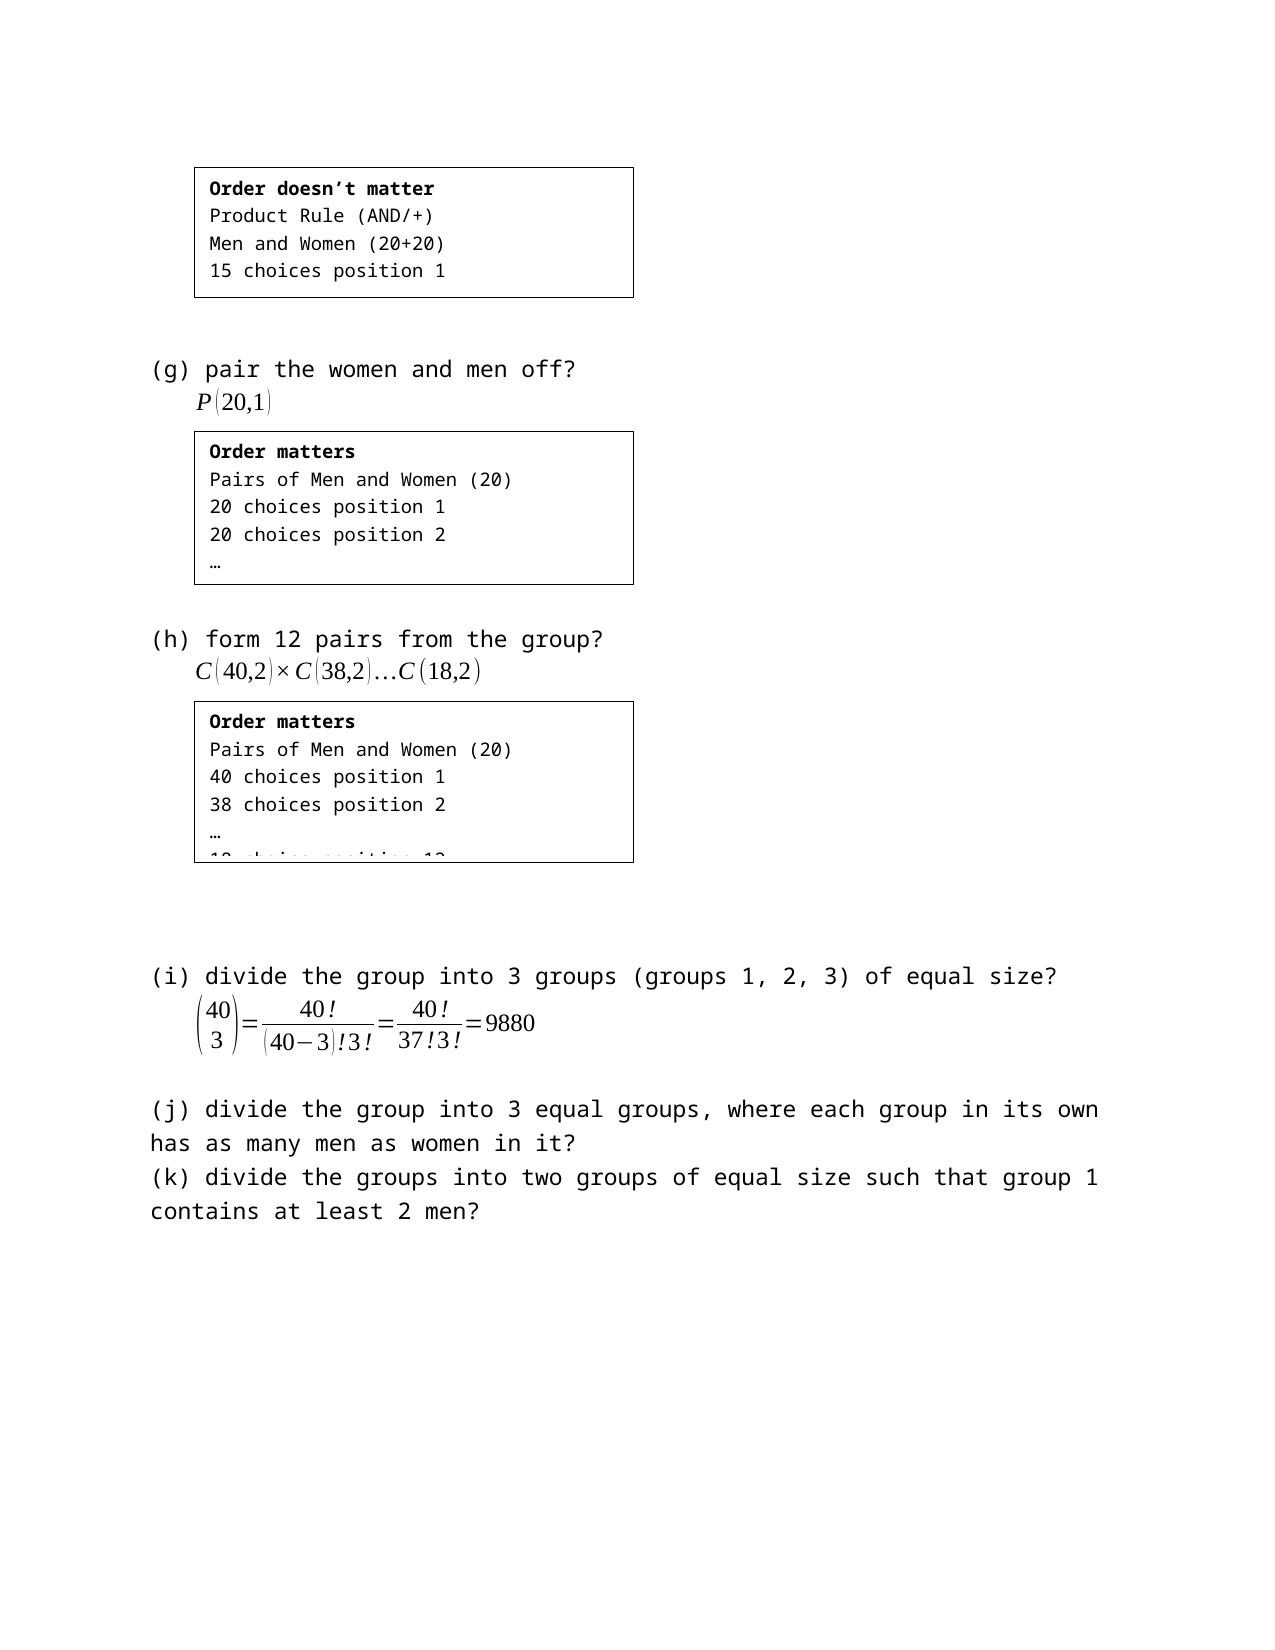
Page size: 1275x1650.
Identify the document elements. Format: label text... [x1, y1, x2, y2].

text (i) divide the group into 3 groups (groups 1, 2, 3) of equal size? [150, 960, 1125, 991]
text (k) divide the groups into two groups of equal size such that group 1 contains at least 2 men? [150, 1161, 1125, 1226]
text (g) pair the women and men off? [150, 352, 1125, 384]
text (j) divide the group into 3 equal groups, where each group in its own has as many men as women in it? [150, 1093, 1125, 1158]
text (h) form 12 pairs from the group? [150, 622, 1125, 654]
